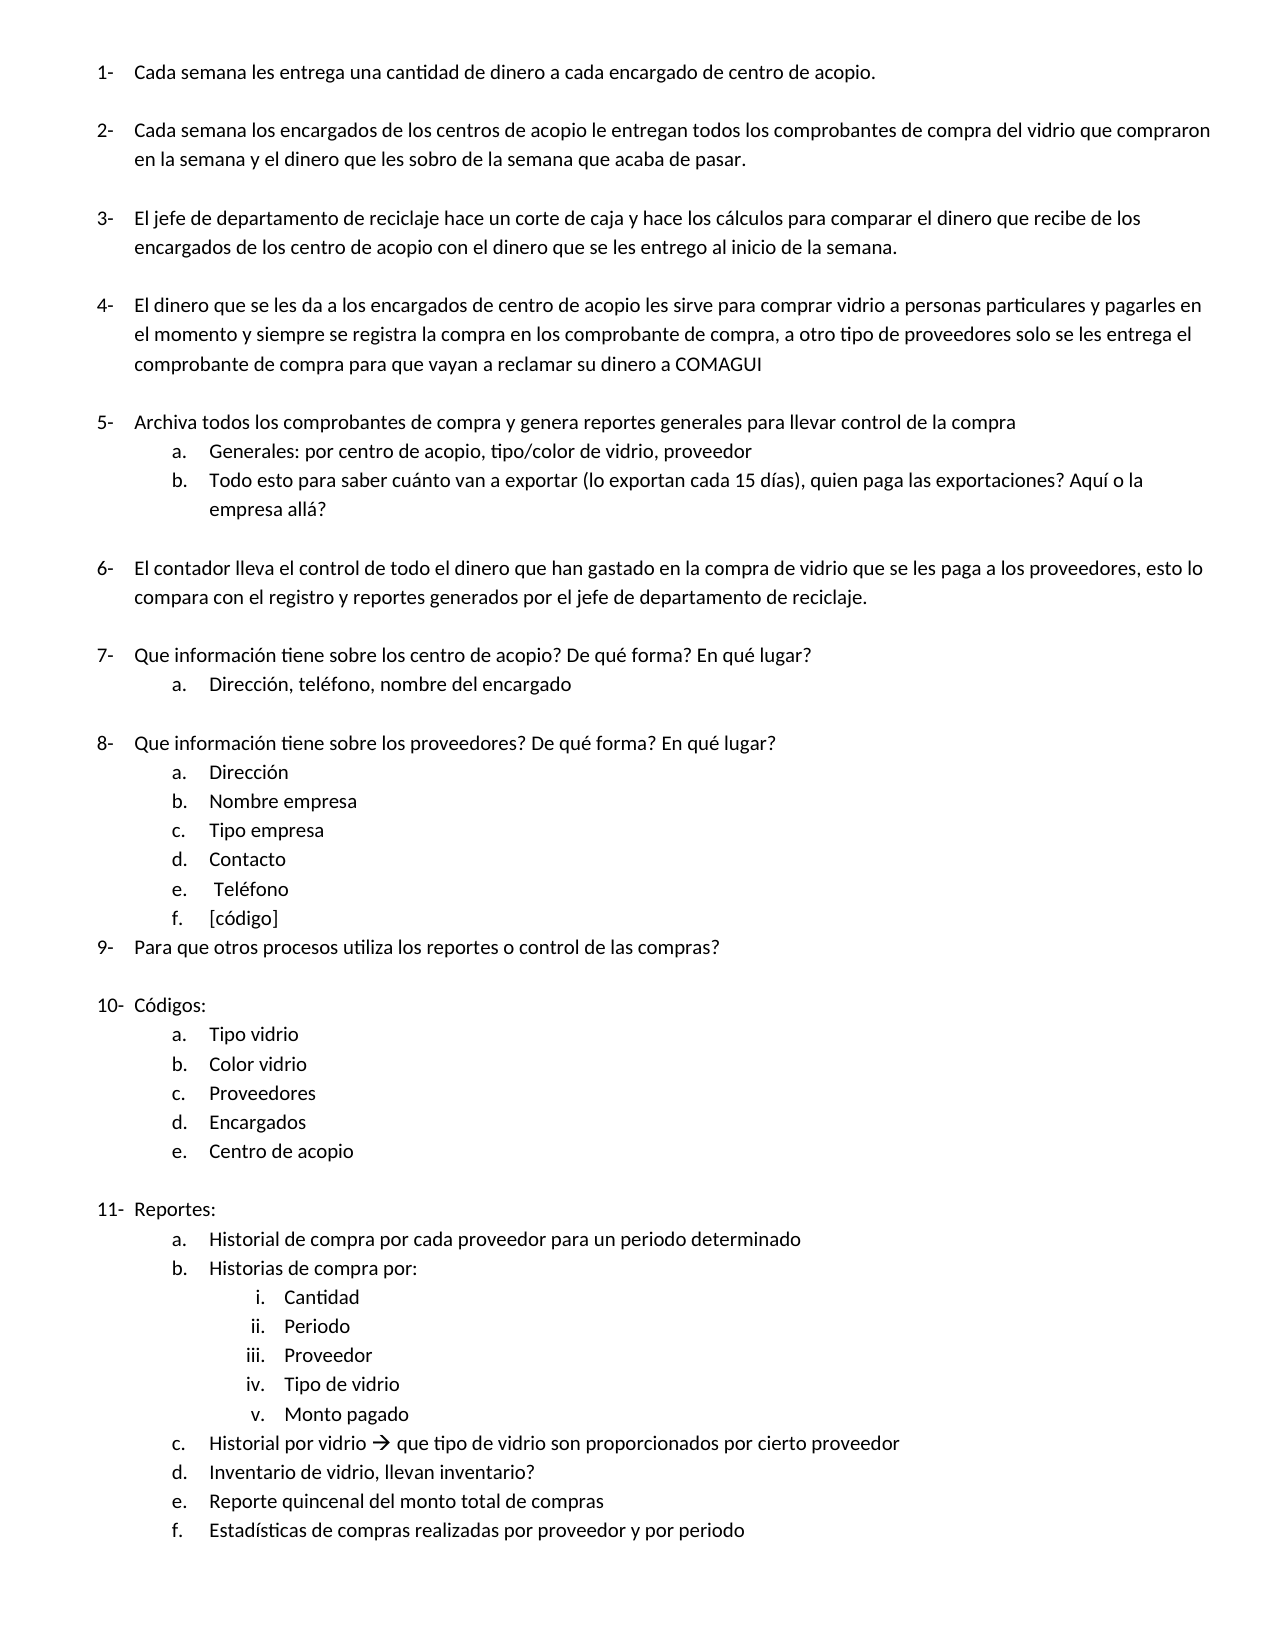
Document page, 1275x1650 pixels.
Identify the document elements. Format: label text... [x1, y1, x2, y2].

list [código] [172, 905, 1216, 930]
list Códigos: [97, 992, 1216, 1018]
list Reporte quincenal del monto total de compras [172, 1488, 1216, 1514]
list Cada semana los encargados de los centros de acopio le entregan todos los comprobantes de compra del vidrio que compraron en la semana y el dinero que les sobro de la semana que acaba de pasar. [97, 117, 1216, 172]
list Monto pagado [265, 1401, 1216, 1426]
list El jefe de departamento de reciclaje hace un corte de caja y hace los cálculos para comparar el dinero que recibe de los encargados de los centro de acopio con el dinero que se les entrego al inicio de la semana. [97, 205, 1216, 259]
list Proveedor [265, 1342, 1216, 1368]
list Proveedores [172, 1080, 1216, 1105]
list Historial de compra por cada proveedor para un periodo determinado [172, 1226, 1216, 1251]
list Tipo vidrio [172, 1022, 1216, 1047]
list Que información tiene sobre los centro de acopio? De qué forma? En qué lugar? [97, 642, 1216, 668]
list Generales: por centro de acopio, tipo/color de vidrio, proveedor [172, 438, 1216, 464]
list Dirección [172, 759, 1216, 784]
list Centro de acopio [172, 1138, 1216, 1164]
list Historias de compra por: [172, 1255, 1216, 1280]
list Tipo empresa [172, 817, 1216, 843]
list El contador lleva el control de todo el dinero que han gastado en la compra de vidrio que se les paga a los proveedores, esto lo compara con el registro y reportes generados por el jefe de departamento de reciclaje. [97, 555, 1216, 609]
list Tipo de vidrio [265, 1372, 1216, 1397]
list Nombre empresa [172, 788, 1216, 814]
list Color vidrio [172, 1051, 1216, 1076]
list Cada semana les entrega una cantidad de dinero a cada encargado de centro de acopio. [97, 59, 1216, 84]
list Cantidad [265, 1284, 1216, 1309]
list Encargados [172, 1109, 1216, 1134]
list Historial por vidrio que tipo de vidrio son proporcionados por cierto proveedor [172, 1430, 1216, 1455]
list Todo esto para saber cuánto van a exportar (lo exportan cada 15 días), quien paga las exportaciones? Aquí o la empresa allá? [172, 467, 1216, 522]
list Contacto [172, 847, 1216, 872]
list Que información tiene sobre los proveedores? De qué forma? En qué lugar? [97, 730, 1216, 755]
list Reportes: [97, 1197, 1216, 1222]
list Estadísticas de compras realizadas por proveedor y por periodo [172, 1517, 1216, 1543]
list Dirección, teléfono, nombre del encargado [172, 672, 1216, 697]
list Teléfono [172, 876, 1216, 901]
list Para que otros procesos utiliza los reportes o control de las compras? [97, 934, 1216, 959]
list Inventario de vidrio, llevan inventario? [172, 1459, 1216, 1484]
list Periodo [265, 1313, 1216, 1339]
list Archiva todos los comprobantes de compra y genera reportes generales para llevar control de la compra [97, 409, 1216, 434]
list El dinero que se les da a los encargados de centro de acopio les sirve para comprar vidrio a personas particulares y pagarles en el momento y siempre se registra la compra en los comprobante de compra, a otro tipo de proveedores solo se les entrega el comprobante de compra para que vayan a reclamar su dinero a COMAGUI [97, 292, 1216, 376]
